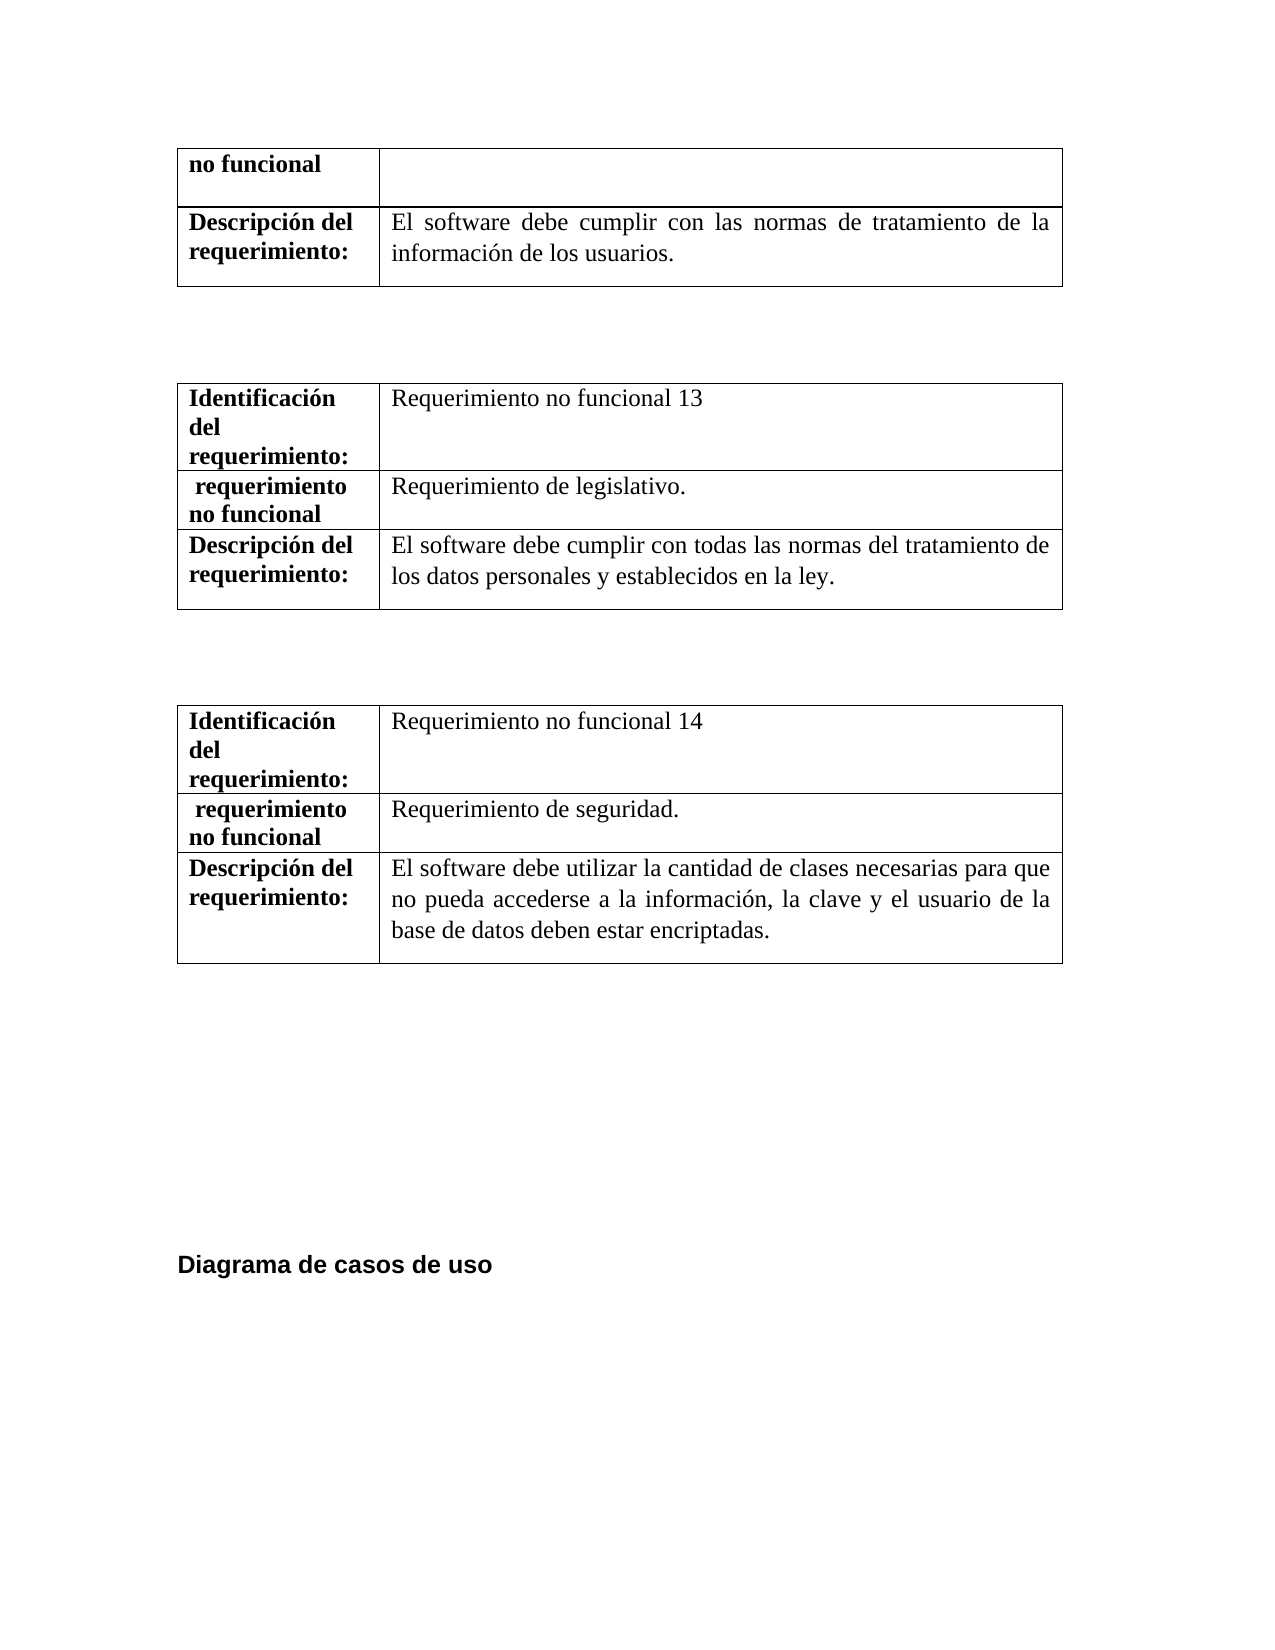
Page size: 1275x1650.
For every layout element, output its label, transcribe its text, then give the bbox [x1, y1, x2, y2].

table_cell El software debe utilizar la cantidad de clases necesarias para que no pueda accederse a la información, la clave y el usuario de la base de datos deben estar encriptadas. [380, 853, 1062, 963]
table_cell Descripción del requerimiento: [178, 853, 379, 963]
table_cell Descripción del requerimiento: [178, 530, 379, 609]
table_cell Descripción del requerimiento: [178, 208, 379, 286]
table_cell requerimiento no funcional [178, 794, 379, 852]
table_header Identificación del requerimiento: [178, 384, 379, 470]
table_header Requerimiento no funcional 13 [380, 384, 1062, 470]
table_cell requerimiento no funcional [178, 471, 379, 529]
table_cell Requerimiento de seguridad. [380, 794, 1062, 852]
table_header Identificación del requerimiento: [178, 706, 379, 793]
table_cell El software debe cumplir con las normas de tratamiento de la información de los usuarios. [380, 208, 1062, 286]
table_cell Requerimiento de legislativo. [380, 471, 1062, 529]
table_header Requerimiento no funcional 14 [380, 706, 1062, 793]
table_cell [380, 149, 1062, 206]
text Diagrama de casos de uso [177, 1250, 1098, 1279]
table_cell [178, 149, 379, 206]
table_cell El software debe cumplir con todas las normas del tratamiento de los datos personales y establecidos en la ley. [380, 530, 1062, 609]
